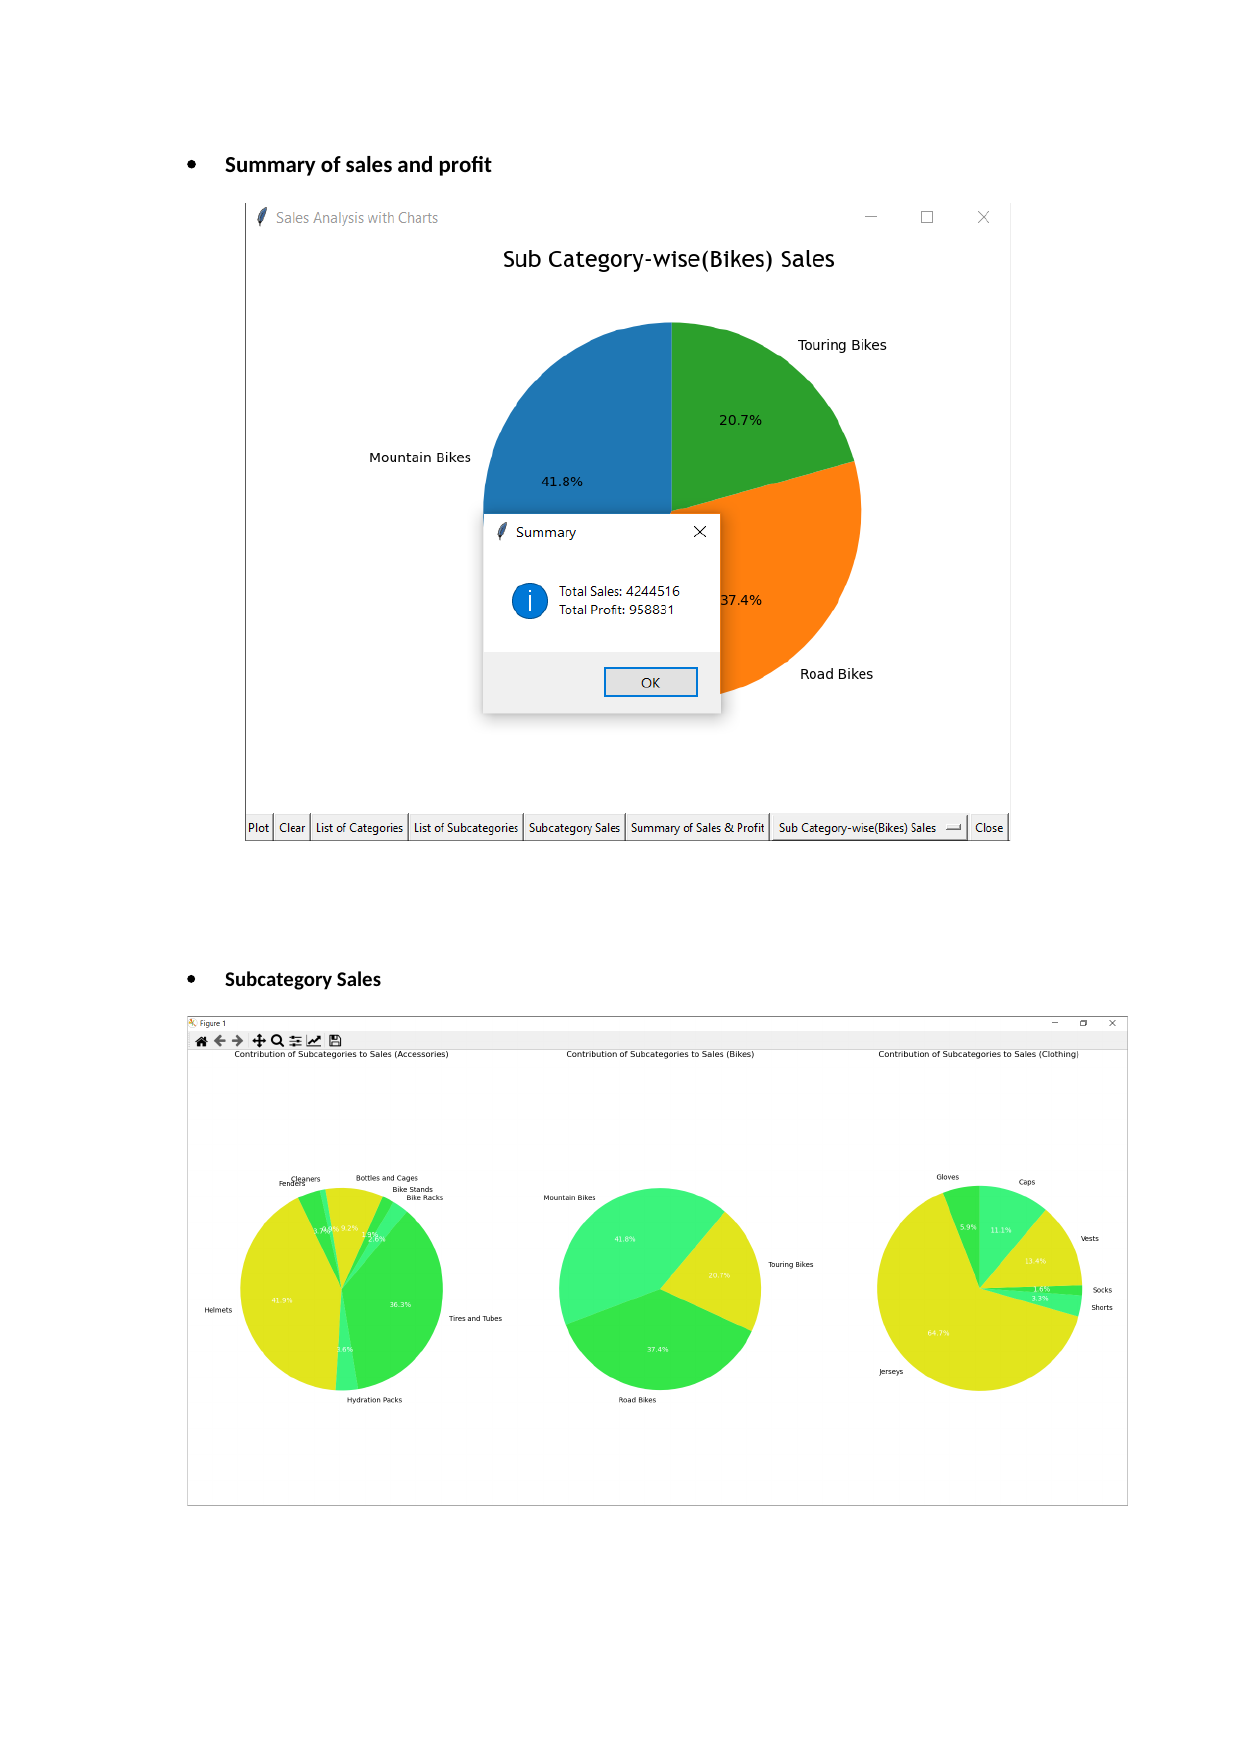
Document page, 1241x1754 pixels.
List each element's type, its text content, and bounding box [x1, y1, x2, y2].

list Summary of sales and profit [187, 150, 1090, 178]
picture [245, 203, 1011, 841]
picture [187, 1016, 1128, 1506]
list Subcategory Sales [187, 966, 1090, 991]
